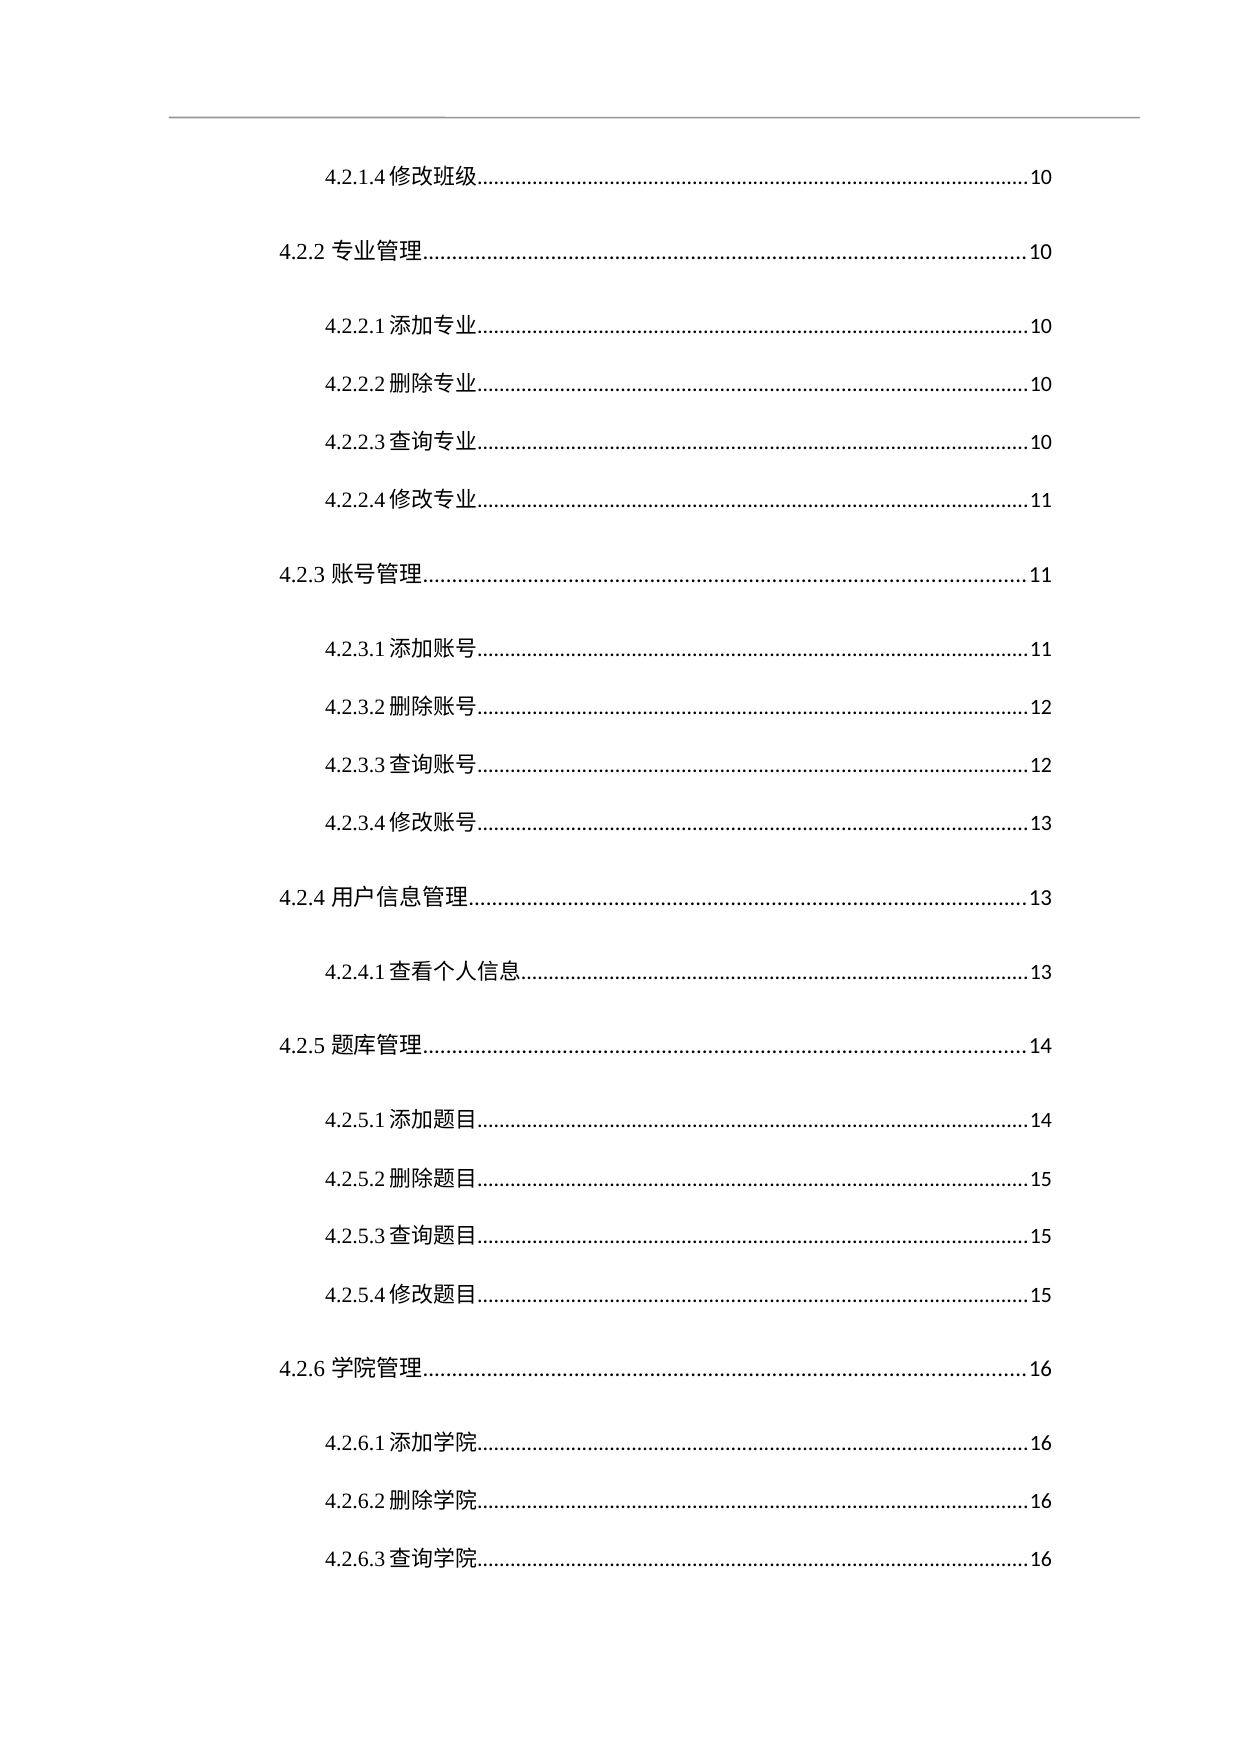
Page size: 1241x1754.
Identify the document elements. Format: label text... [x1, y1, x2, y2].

text 4.2.3 账号管理 11 [279, 540, 1053, 605]
text 4.2.6.3查询学院 16 [325, 1541, 1053, 1573]
text 4.2.3.2删除账号 12 [325, 688, 1053, 721]
text 4.2.3.4修改账号 13 [325, 804, 1053, 837]
text 4.2.5 题库管理 14 [279, 1011, 1053, 1076]
text 4.2.1.4修改班级 10 [325, 159, 1053, 191]
text 4.2.6.1添加学院 16 [325, 1425, 1053, 1457]
text 4.2.6.2删除学院 16 [325, 1483, 1053, 1515]
text 4.2.6 学院管理 16 [279, 1334, 1053, 1399]
text 4.2.4 用户信息管理 13 [279, 863, 1053, 928]
text 4.2.5.1添加题目 14 [325, 1102, 1053, 1134]
text 4.2.3.1添加账号 11 [325, 631, 1053, 663]
text 4.2.5.3查询题目 15 [325, 1218, 1053, 1251]
text 4.2.5.4修改题目 15 [325, 1276, 1053, 1309]
text 4.2.2 专业管理 10 [279, 217, 1053, 282]
text 4.2.4.1查看个人信息 13 [325, 953, 1053, 986]
text 4.2.2.2删除专业 10 [325, 366, 1053, 398]
text 4.2.3.3查询账号 12 [325, 747, 1053, 779]
text 4.2.2.4修改专业 11 [325, 482, 1053, 514]
text 4.2.2.3查询专业 10 [325, 424, 1053, 456]
text 4.2.5.2删除题目 15 [325, 1160, 1053, 1193]
text 4.2.2.1添加专业 10 [325, 308, 1053, 340]
